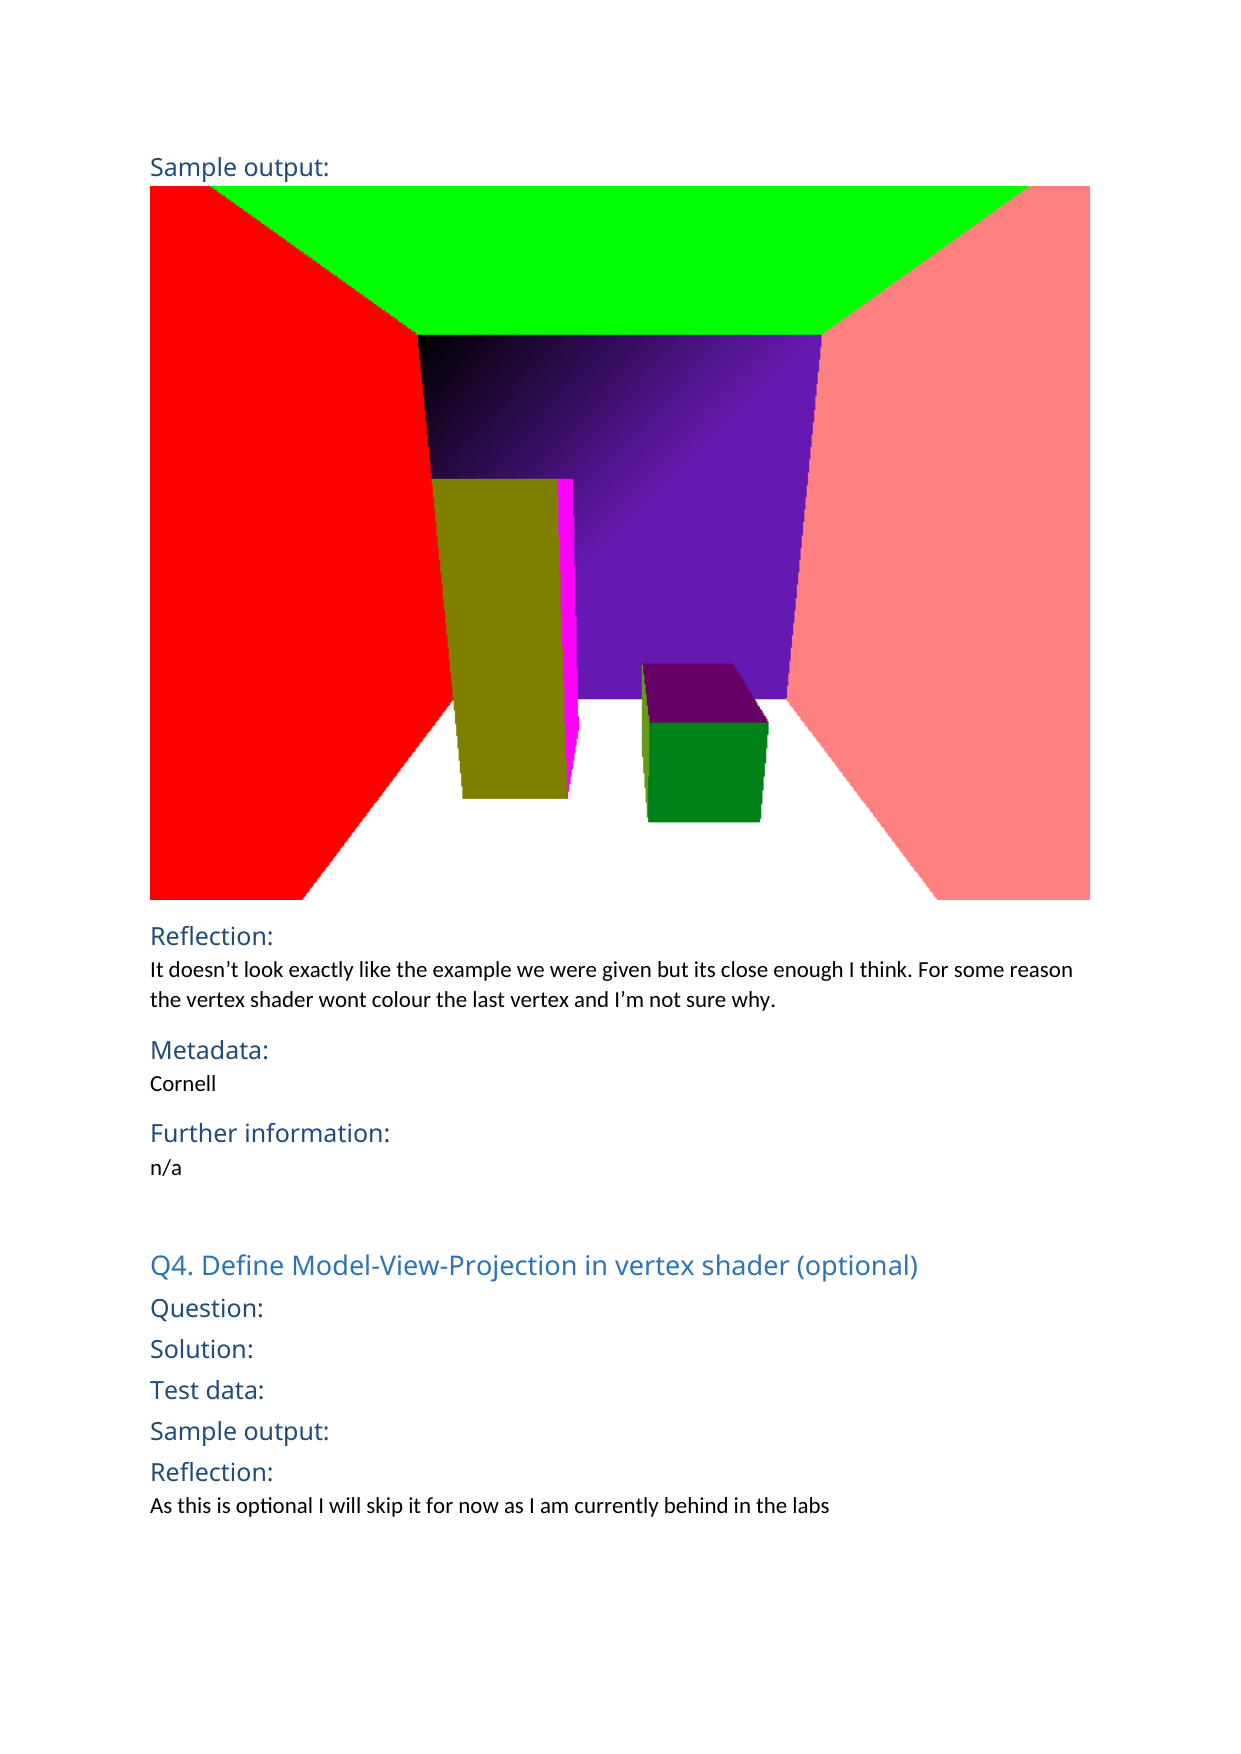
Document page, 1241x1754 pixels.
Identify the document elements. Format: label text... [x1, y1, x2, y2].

subtitle Q4. Define Model-View-Projection in vertex shader (optional) [150, 1246, 1090, 1283]
subtitle Sample output: [150, 1413, 1090, 1447]
subtitle Solution: [150, 1331, 1090, 1365]
text n/a [150, 1153, 1090, 1181]
subtitle Further information: [150, 1116, 1090, 1150]
subtitle Question: [150, 1290, 1090, 1324]
text Cornell [150, 1069, 1090, 1097]
picture [150, 186, 1091, 900]
subtitle Test data: [150, 1372, 1090, 1406]
text It doesn’t look exactly like the example we were given but its close enough I think. For some reason the vertex shader wont colour the last vertex and I’m not sure why. [150, 955, 1090, 1013]
subtitle Reflection: [150, 1454, 1090, 1488]
subtitle Metadata: [150, 1032, 1090, 1066]
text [150, 1491, 1090, 1519]
subtitle Reflection: [150, 918, 1090, 952]
subtitle Sample output: [150, 150, 1090, 184]
